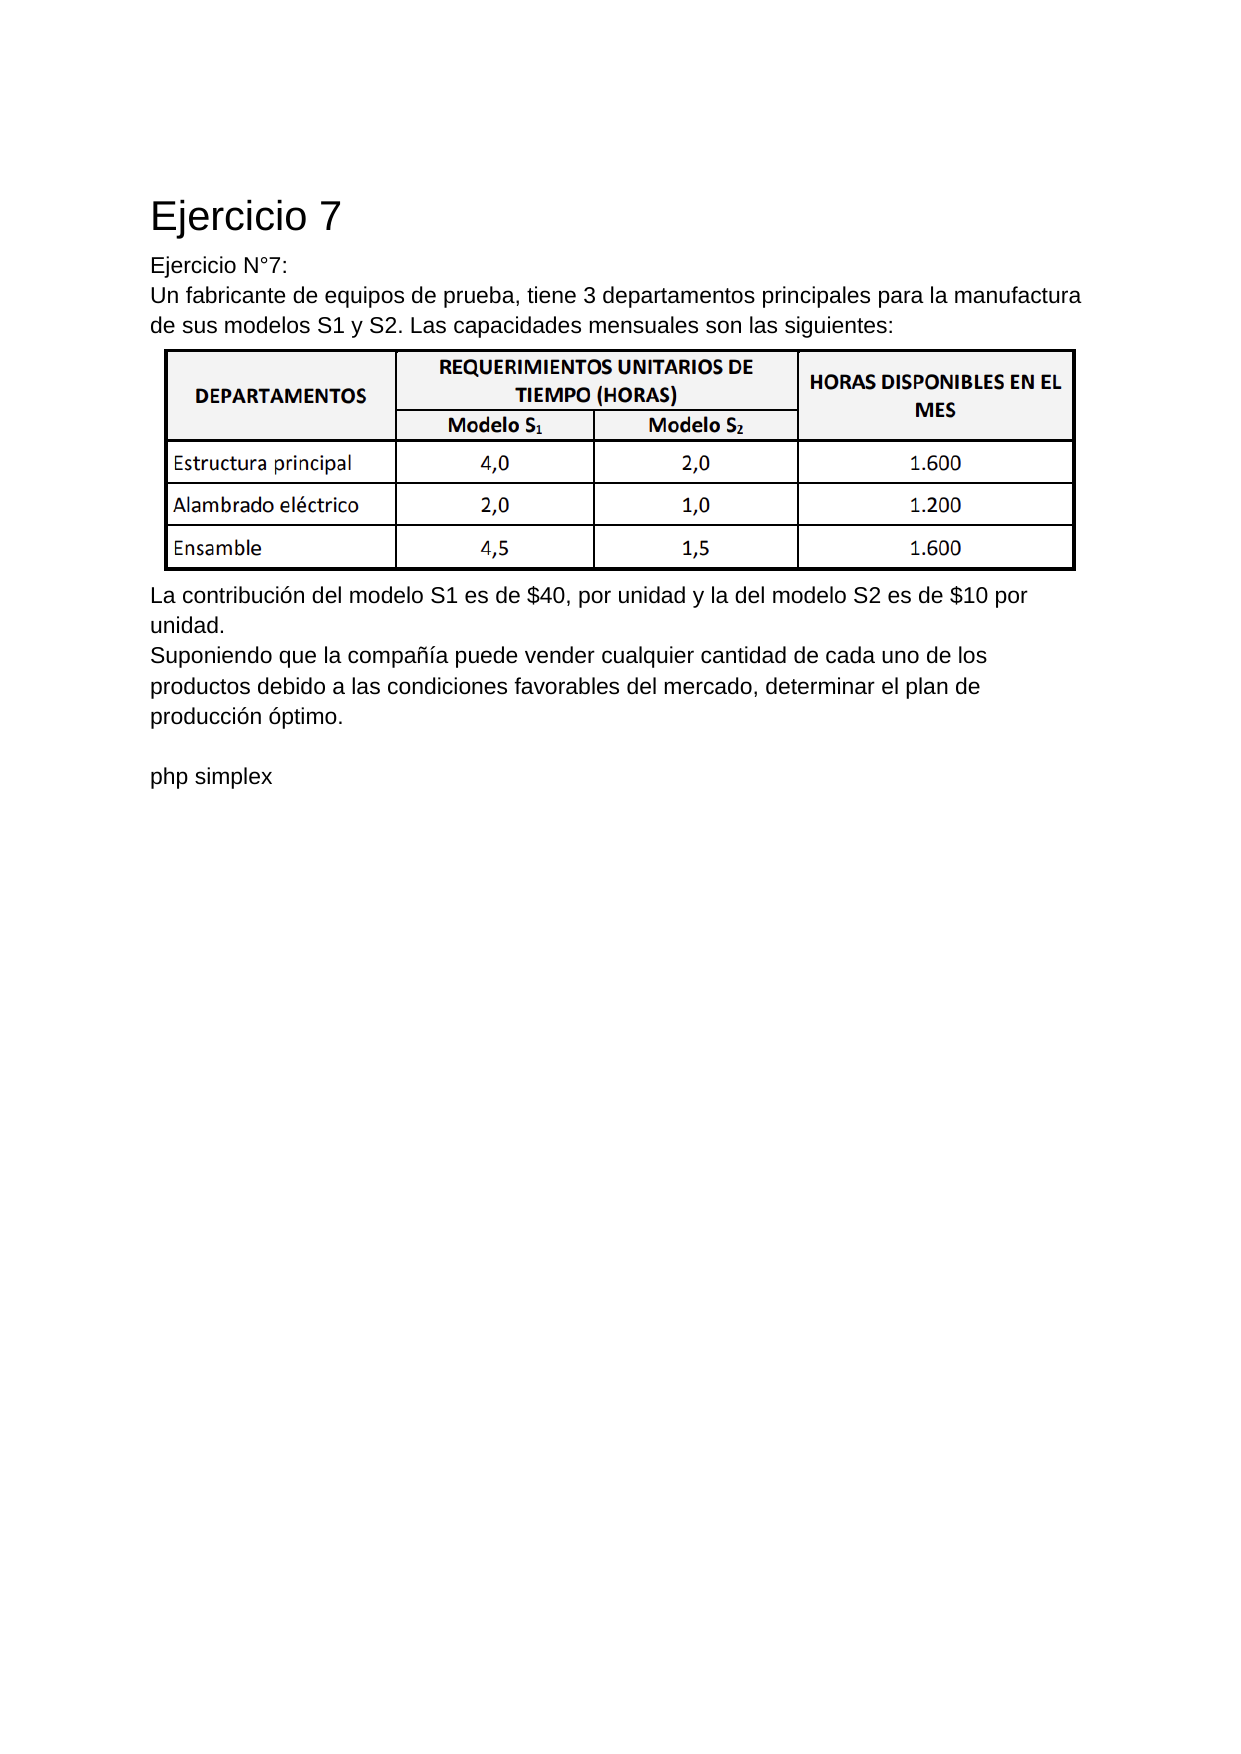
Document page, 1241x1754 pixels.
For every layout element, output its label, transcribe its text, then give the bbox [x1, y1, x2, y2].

picture [150, 342, 1091, 579]
text Un fabricante de equipos de prueba, tiene 3 departamentos principales para la manufactura de sus modelos S1 y S2. Las capacidades mensuales son las siguientes: [150, 282, 1090, 339]
text La contribución del modelo S1 es de $40, por unidad y la del modelo S2 es de $10 por unidad. [150, 582, 1090, 638]
text Ejercicio N°7: [150, 252, 1090, 278]
text php simplex [150, 763, 1090, 789]
text Suponiendo que la compañía puede vender cualquier cantidad de cada uno de los productos debido a las condiciones favorables del mercado, determinar el plan de producción óptimo. [150, 642, 1090, 729]
subtitle Ejercicio 7 [150, 192, 1090, 239]
